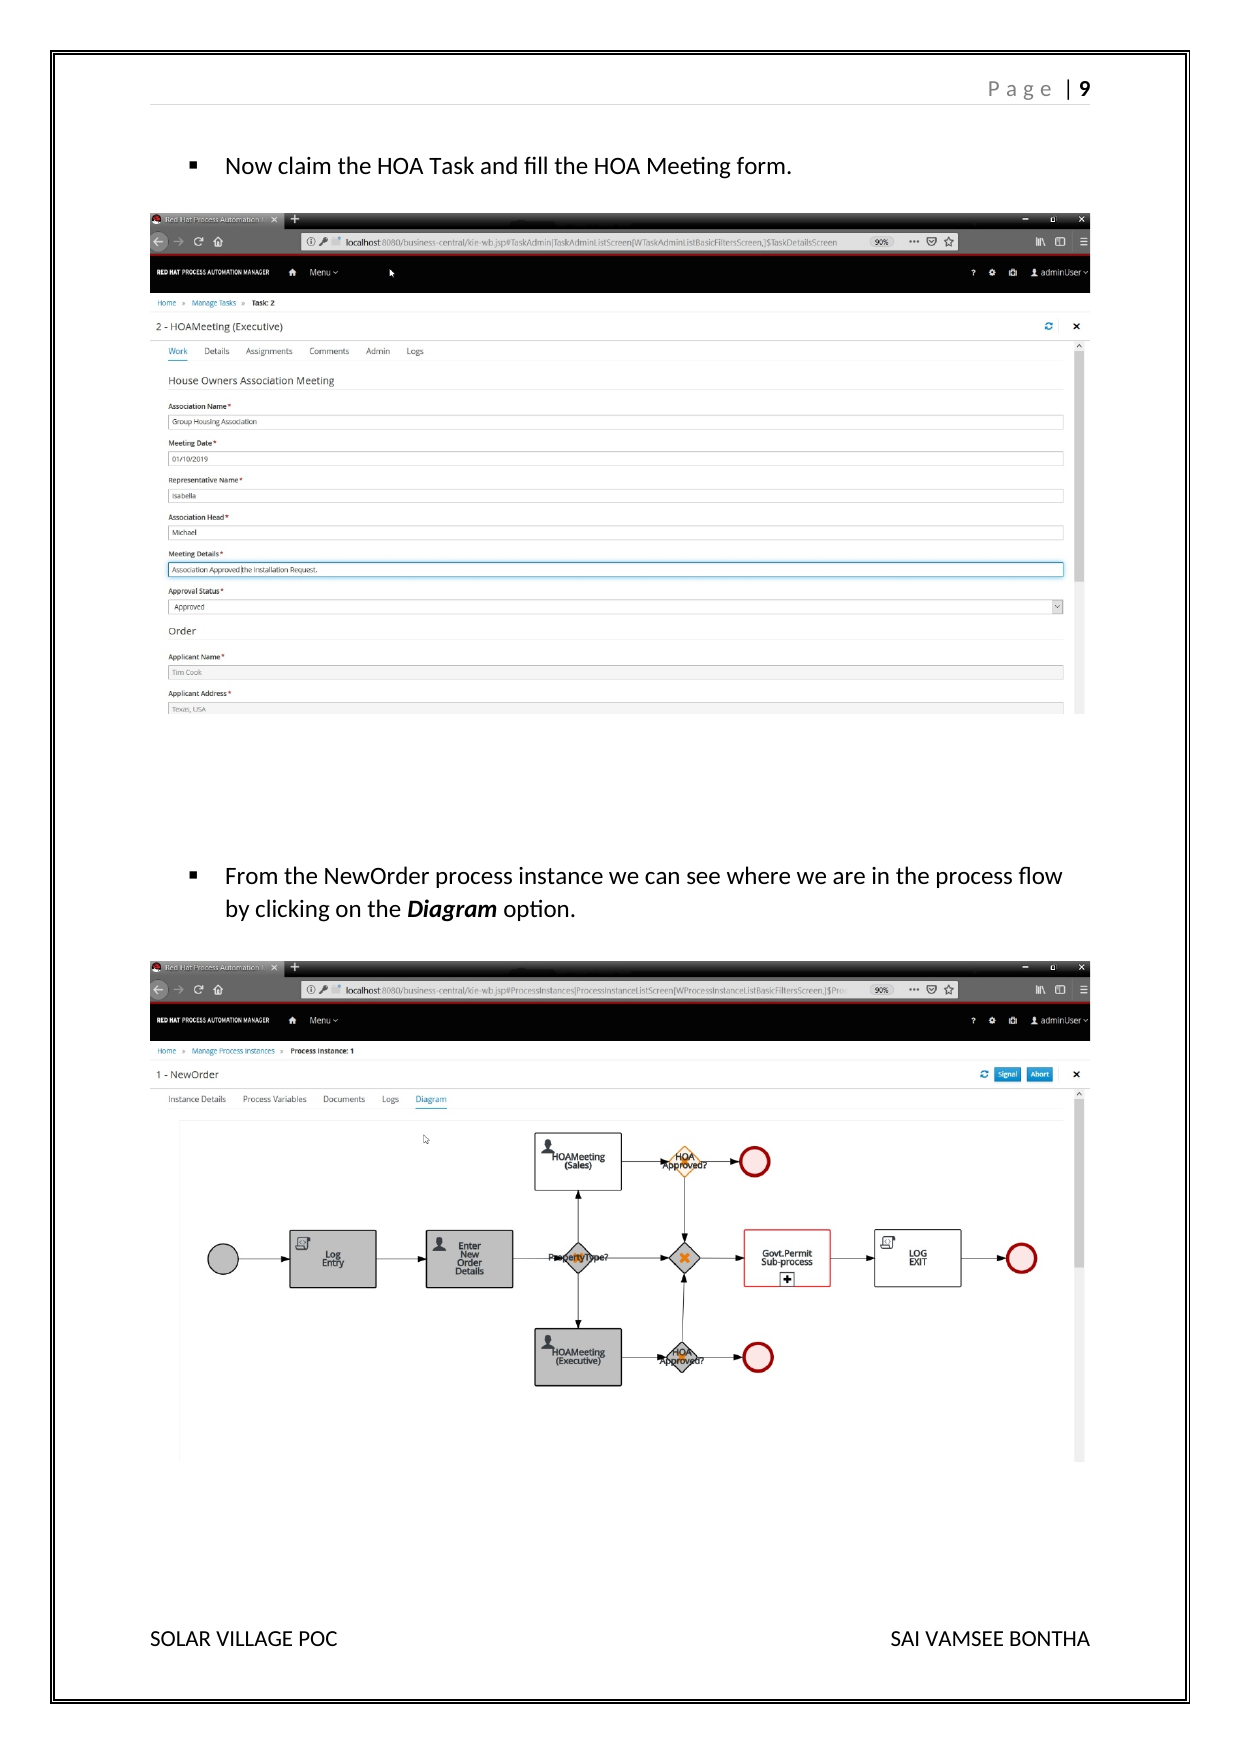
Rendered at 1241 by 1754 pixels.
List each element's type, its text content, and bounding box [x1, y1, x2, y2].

list Now claim the HOA Task and fill the HOA Meeting form. [187, 150, 1090, 181]
picture [150, 961, 1091, 1462]
list From the NewOrder process instance we can see where we are in the process flow by clicking on the Diagram option. [187, 861, 1090, 924]
picture [150, 213, 1091, 714]
